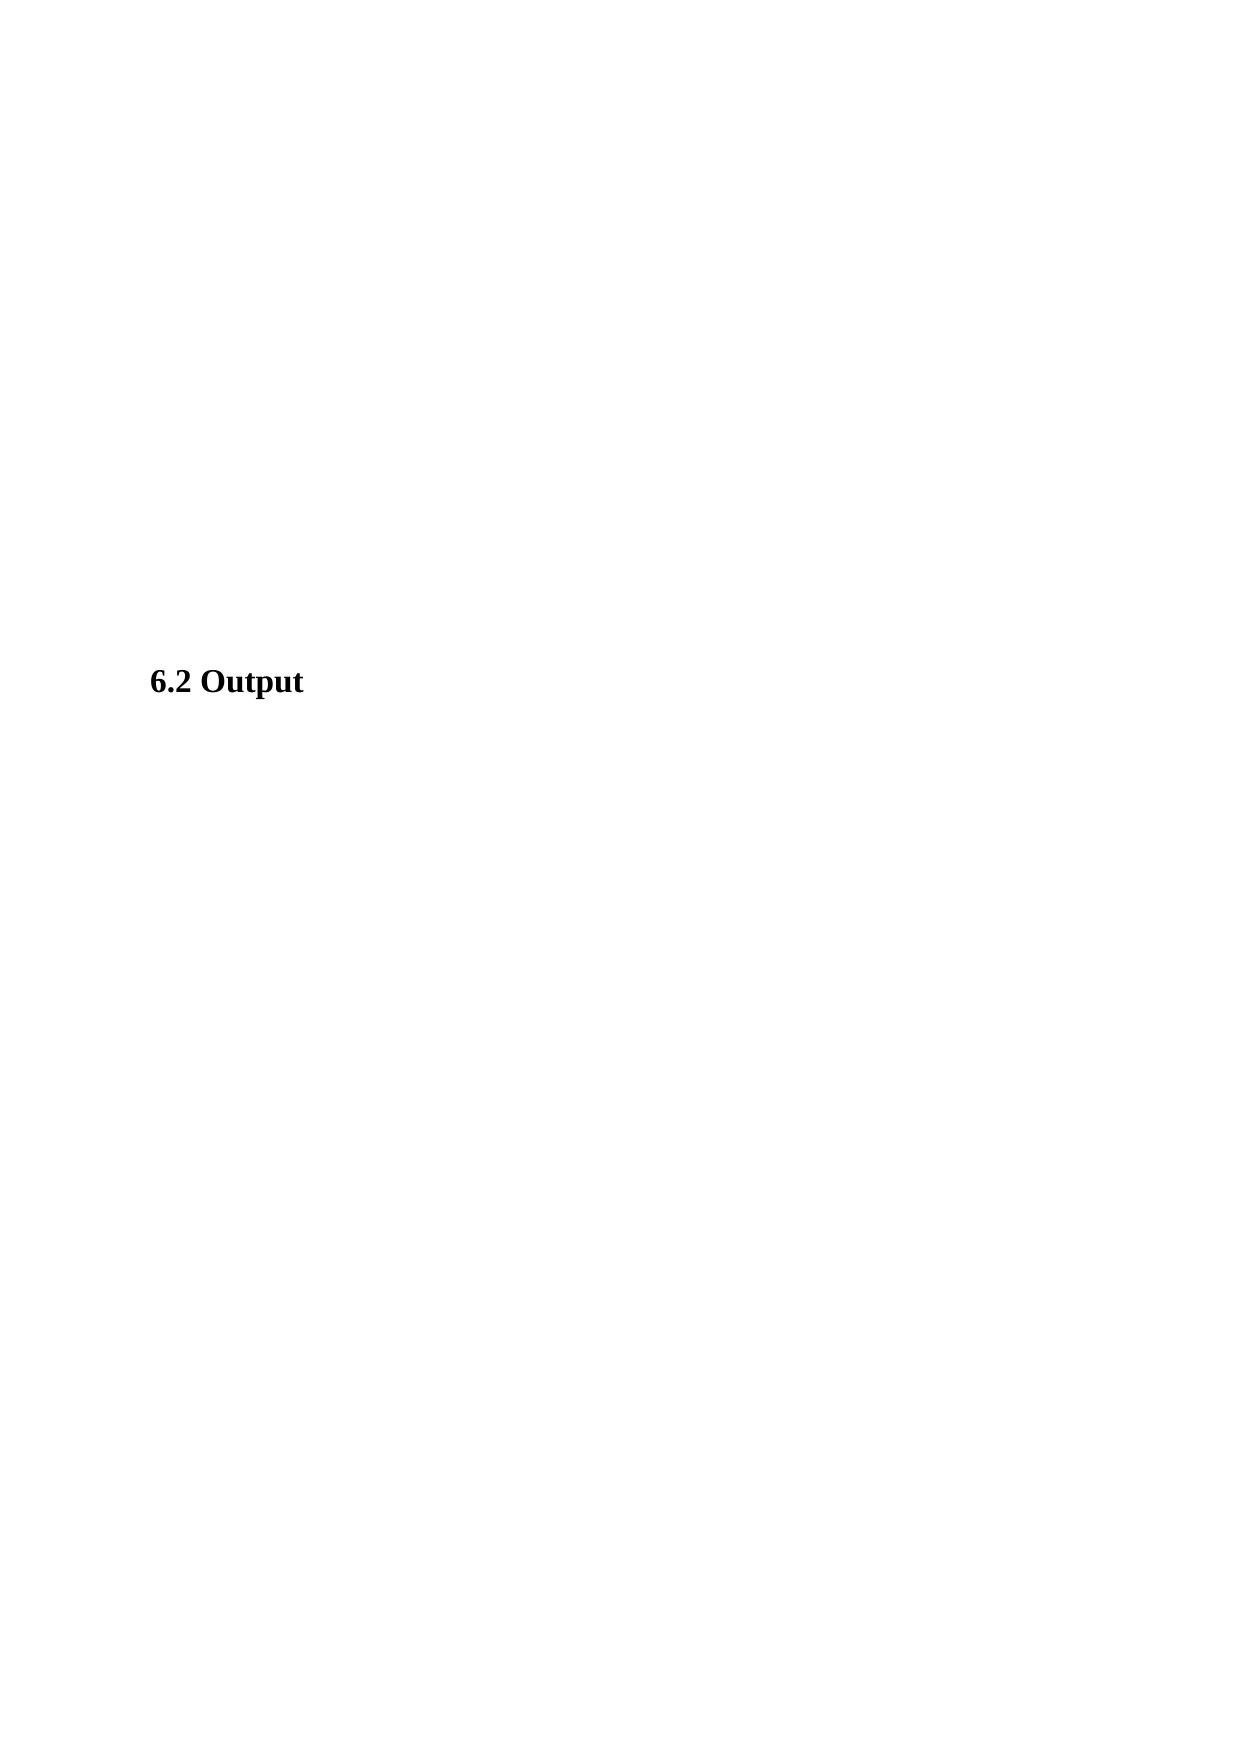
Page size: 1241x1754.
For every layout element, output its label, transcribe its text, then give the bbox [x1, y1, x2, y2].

subtitle 6.2 Output [150, 662, 1090, 700]
